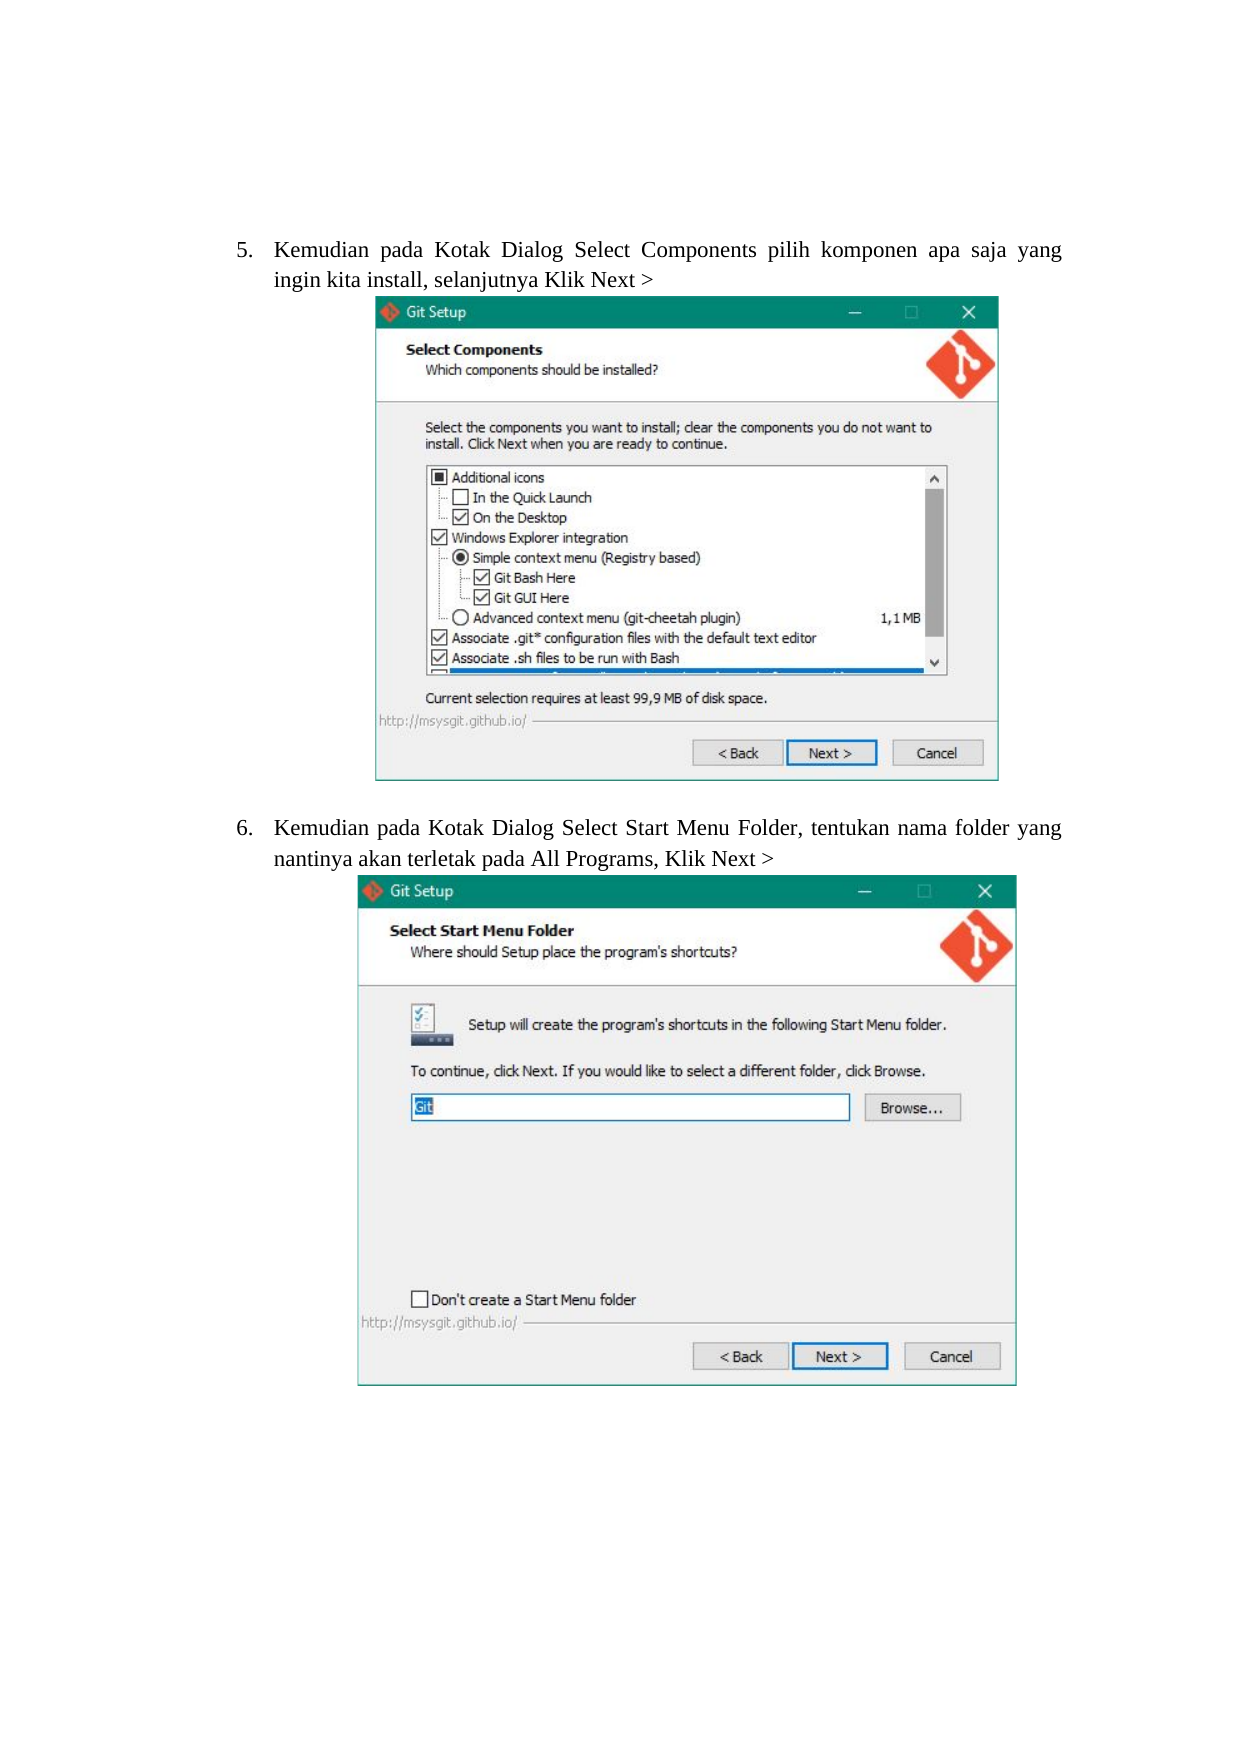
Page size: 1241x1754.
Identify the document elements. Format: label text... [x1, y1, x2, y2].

picture [357, 875, 1017, 1386]
list Kemudian pada Kotak Dialog Select Start Menu Folder, tentukan nama folder yang nantinya akan terletak pada All Programs, Klik Next > [236, 814, 1063, 871]
list Kemudian pada Kotak Dialog Select Components pilih komponen apa saja yang ingin kita install, selanjutnya Klik Next > [236, 236, 1063, 293]
picture [375, 296, 999, 781]
